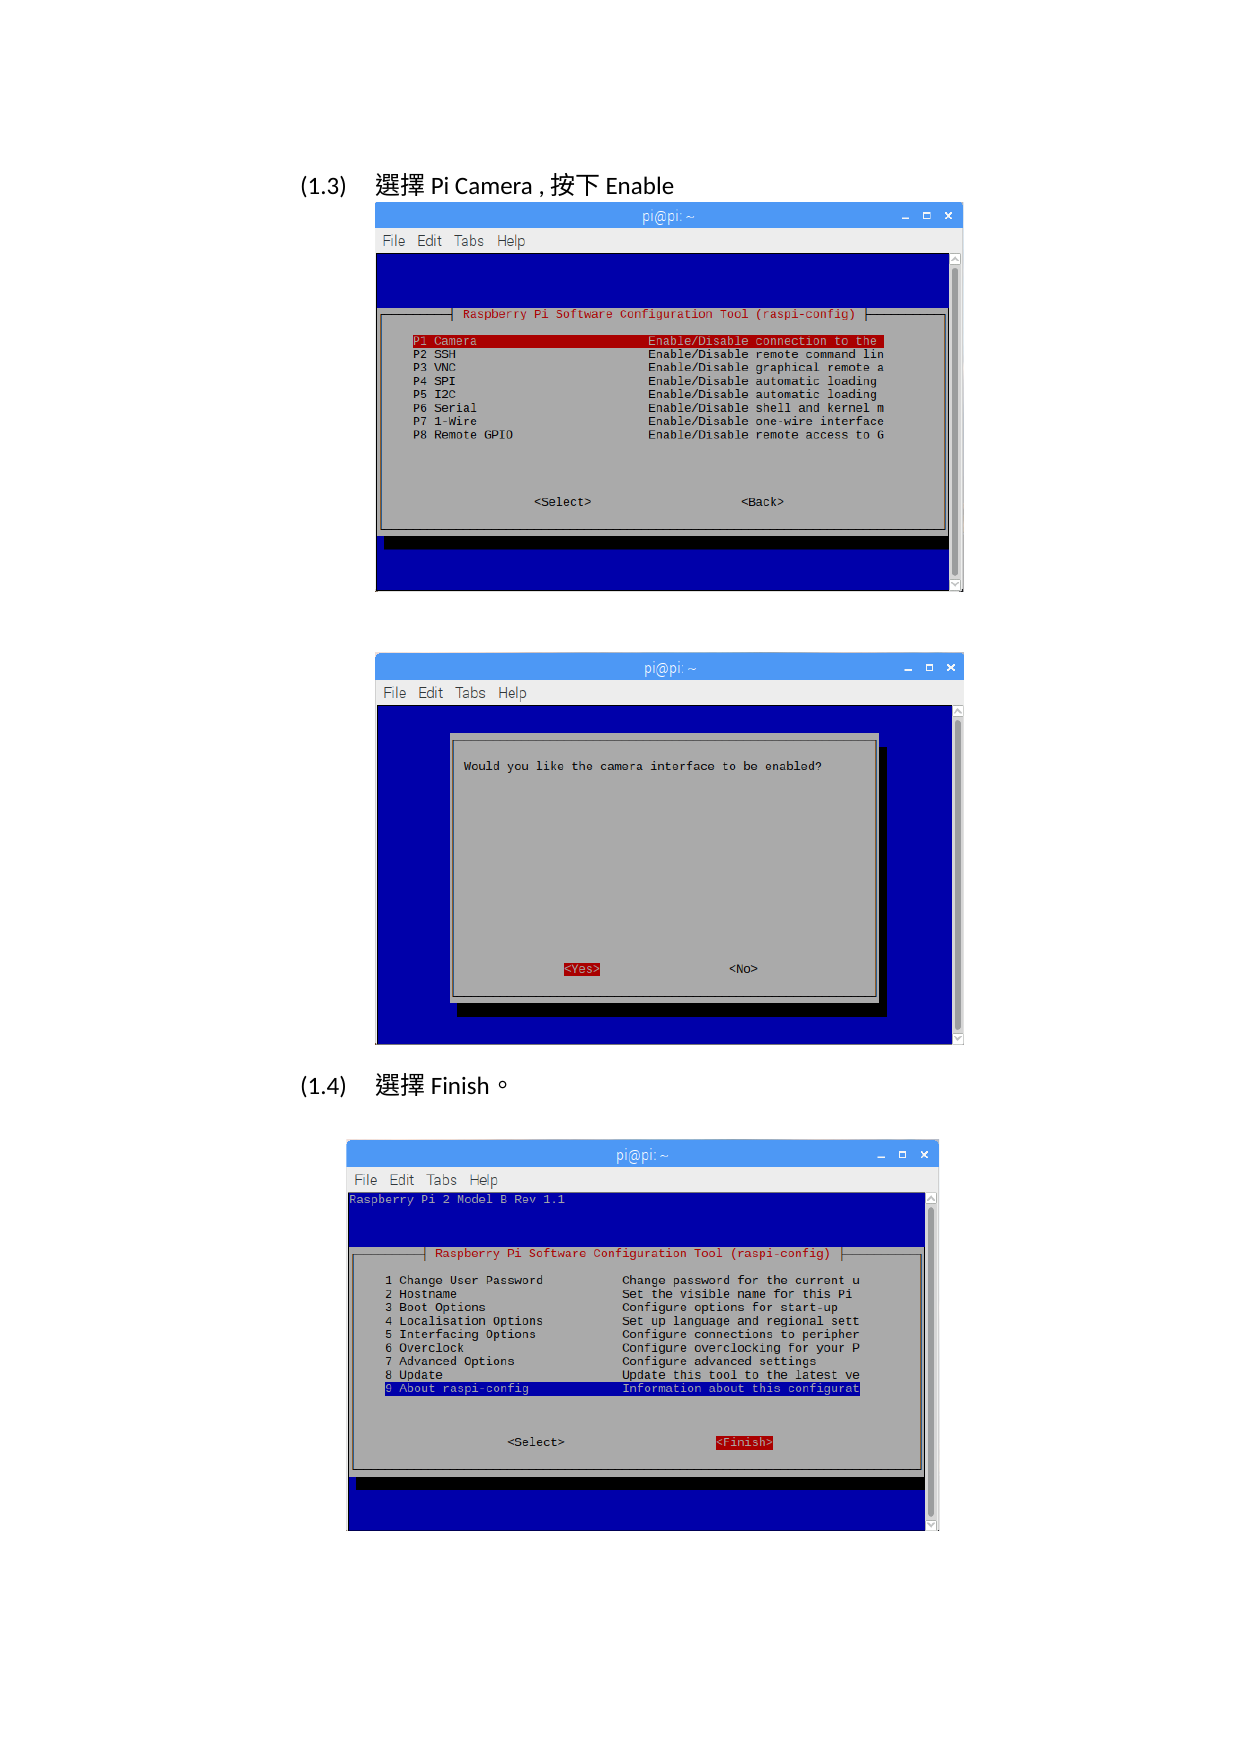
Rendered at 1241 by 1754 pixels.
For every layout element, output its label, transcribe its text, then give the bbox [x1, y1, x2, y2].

list 選擇 Pi Camera , 按下Enable [300, 164, 1053, 202]
picture [375, 202, 964, 592]
list 選擇 Finish。 [300, 1064, 1053, 1102]
picture [346, 1139, 940, 1531]
picture [375, 652, 964, 1045]
